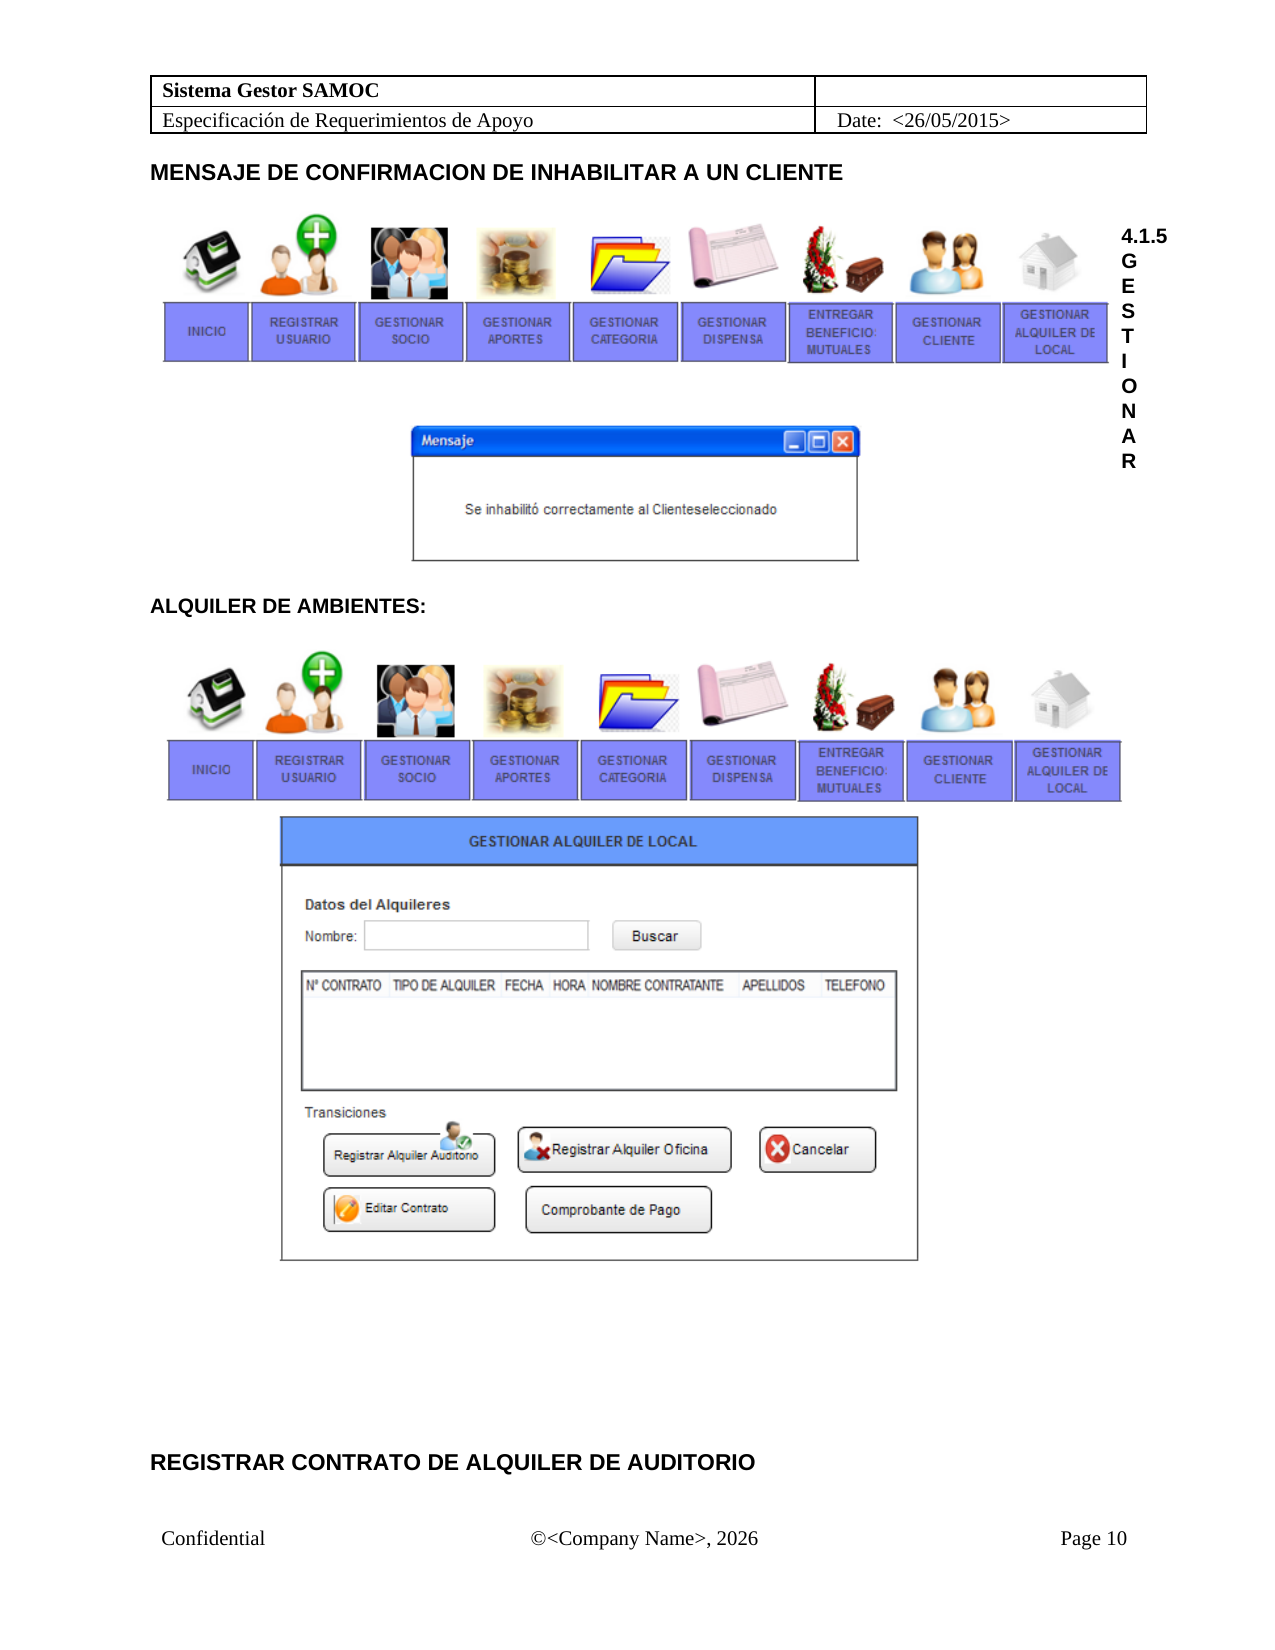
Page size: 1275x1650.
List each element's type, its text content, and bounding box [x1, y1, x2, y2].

picture [150, 207, 1122, 574]
subtitle GESTIONAR ALQUILER DE AMBIENTES: [150, 468, 1125, 617]
text MENSAJE DE CONFIRMACION DE INHABILITAR A UN CLIENTE [150, 159, 1125, 185]
text REGISTRAR CONTRATO DE ALQUILER DE AUDITORIO [150, 1449, 1125, 1475]
picture [150, 648, 1125, 1265]
